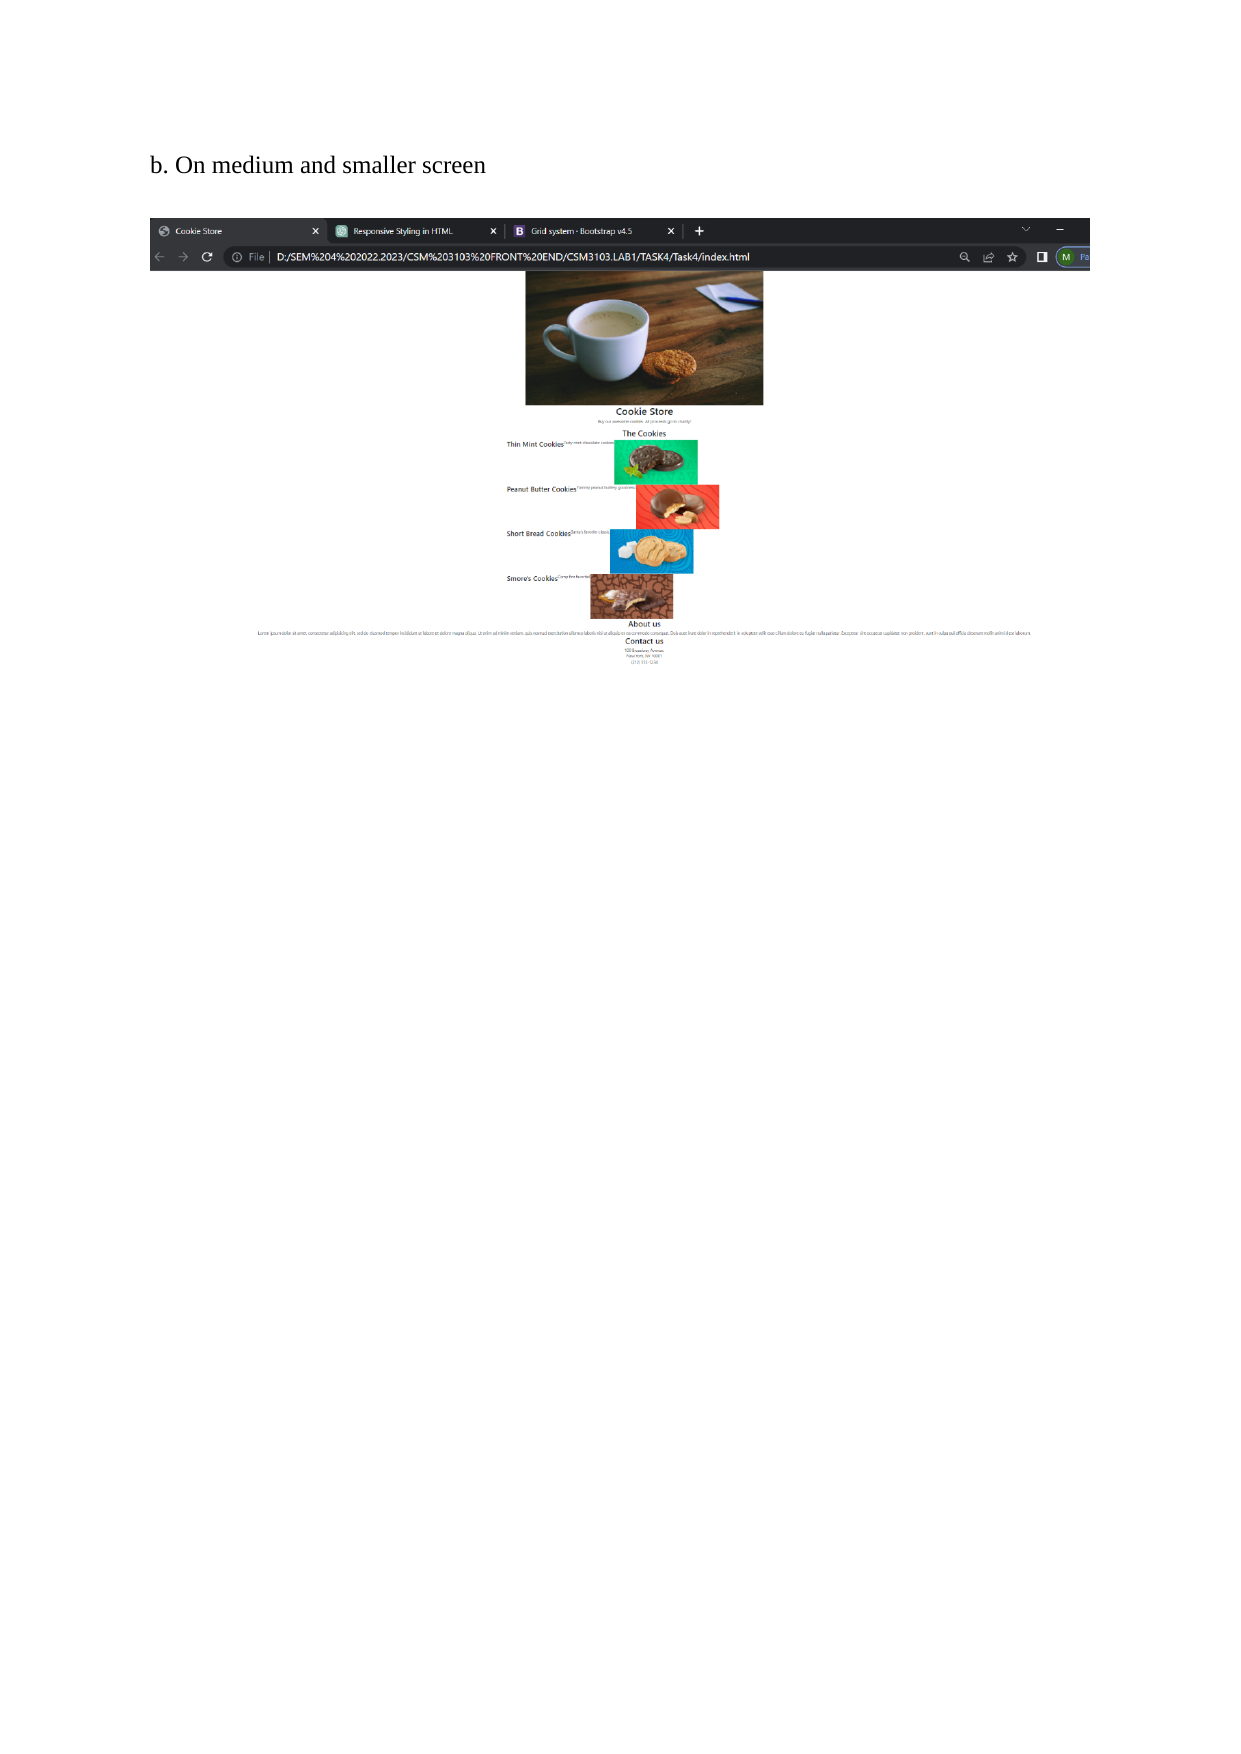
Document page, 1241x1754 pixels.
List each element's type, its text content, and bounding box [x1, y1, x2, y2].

text b. On medium and smaller screen [150, 150, 1090, 179]
picture [150, 218, 1090, 691]
